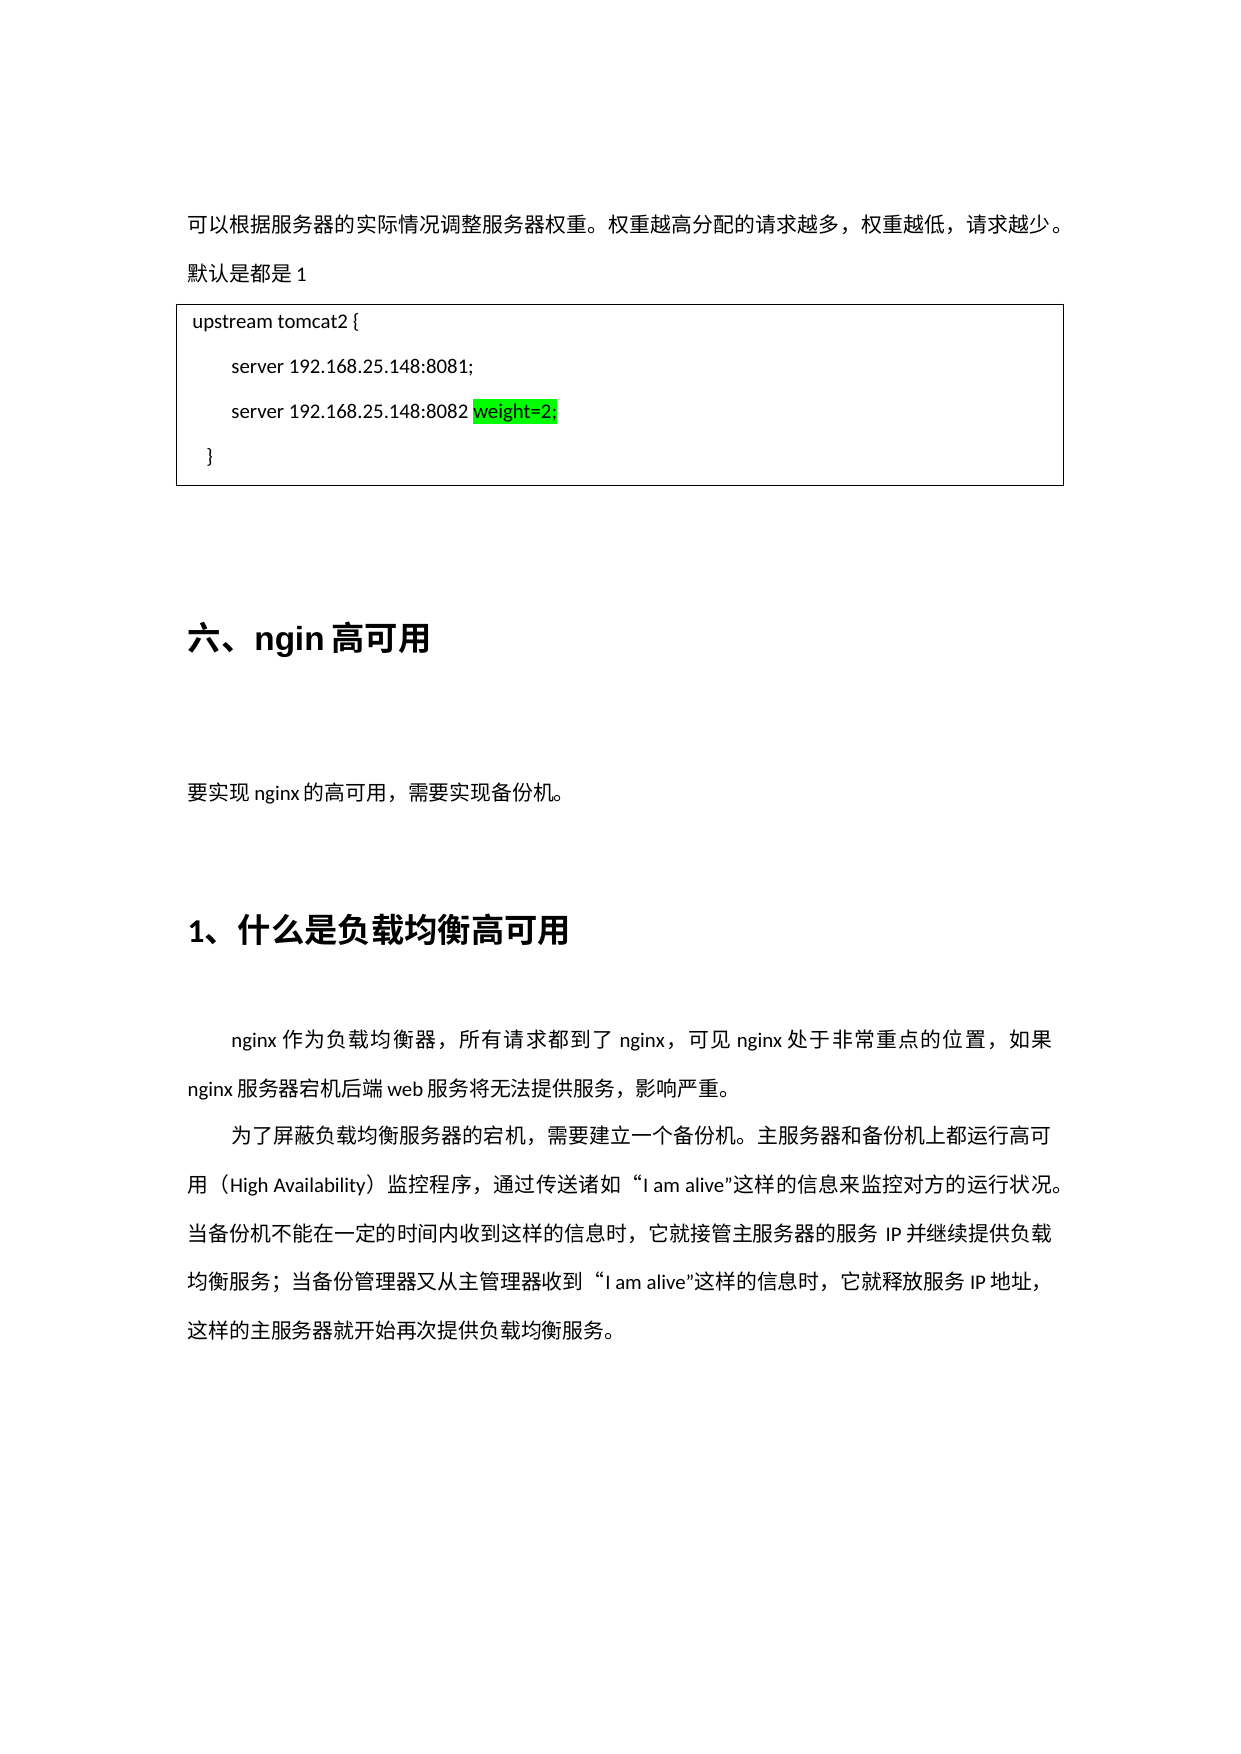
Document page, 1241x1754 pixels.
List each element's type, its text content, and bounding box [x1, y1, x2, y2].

subtitle 1、什么是负载均衡高可用 [187, 895, 1053, 960]
text 可以根据服务器的实际情况调整服务器权重。权重越高分配的请求越多，权重越低，请求越少。默认是都是1 [187, 207, 1053, 288]
text 要实现nginx的高可用，需要实现备份机。 [187, 775, 1053, 808]
text 为了屏蔽负载均衡服务器的宕机，需要建立一个备份机。主服务器和备份机上都运行高可用（High Availability）监控程序，通过传送诸如“I am alive”这样的信息来监控对方的运行状况。当备份机不能在一定的时间内收到这样的信息时，它就接管主服务器的服务IP并继续提供负载均衡服务；当备份管理器又从主管理器收到“I am alive”这样的信息时，它就释放服务IP地址，这样的主服务器就开始再次提供负载均衡服务。 [187, 1118, 1053, 1346]
subtitle ngin高可用 [187, 603, 1053, 668]
table_header upstream tomcat2 { server 192.168.25.148:8081; server 192.168.25.148:8082 weight=2; } [177, 305, 1063, 485]
text nginx作为负载均衡器，所有请求都到了nginx，可见nginx处于非常重点的位置，如果nginx服务器宕机后端web服务将无法提供服务，影响严重。 [187, 1022, 1053, 1103]
